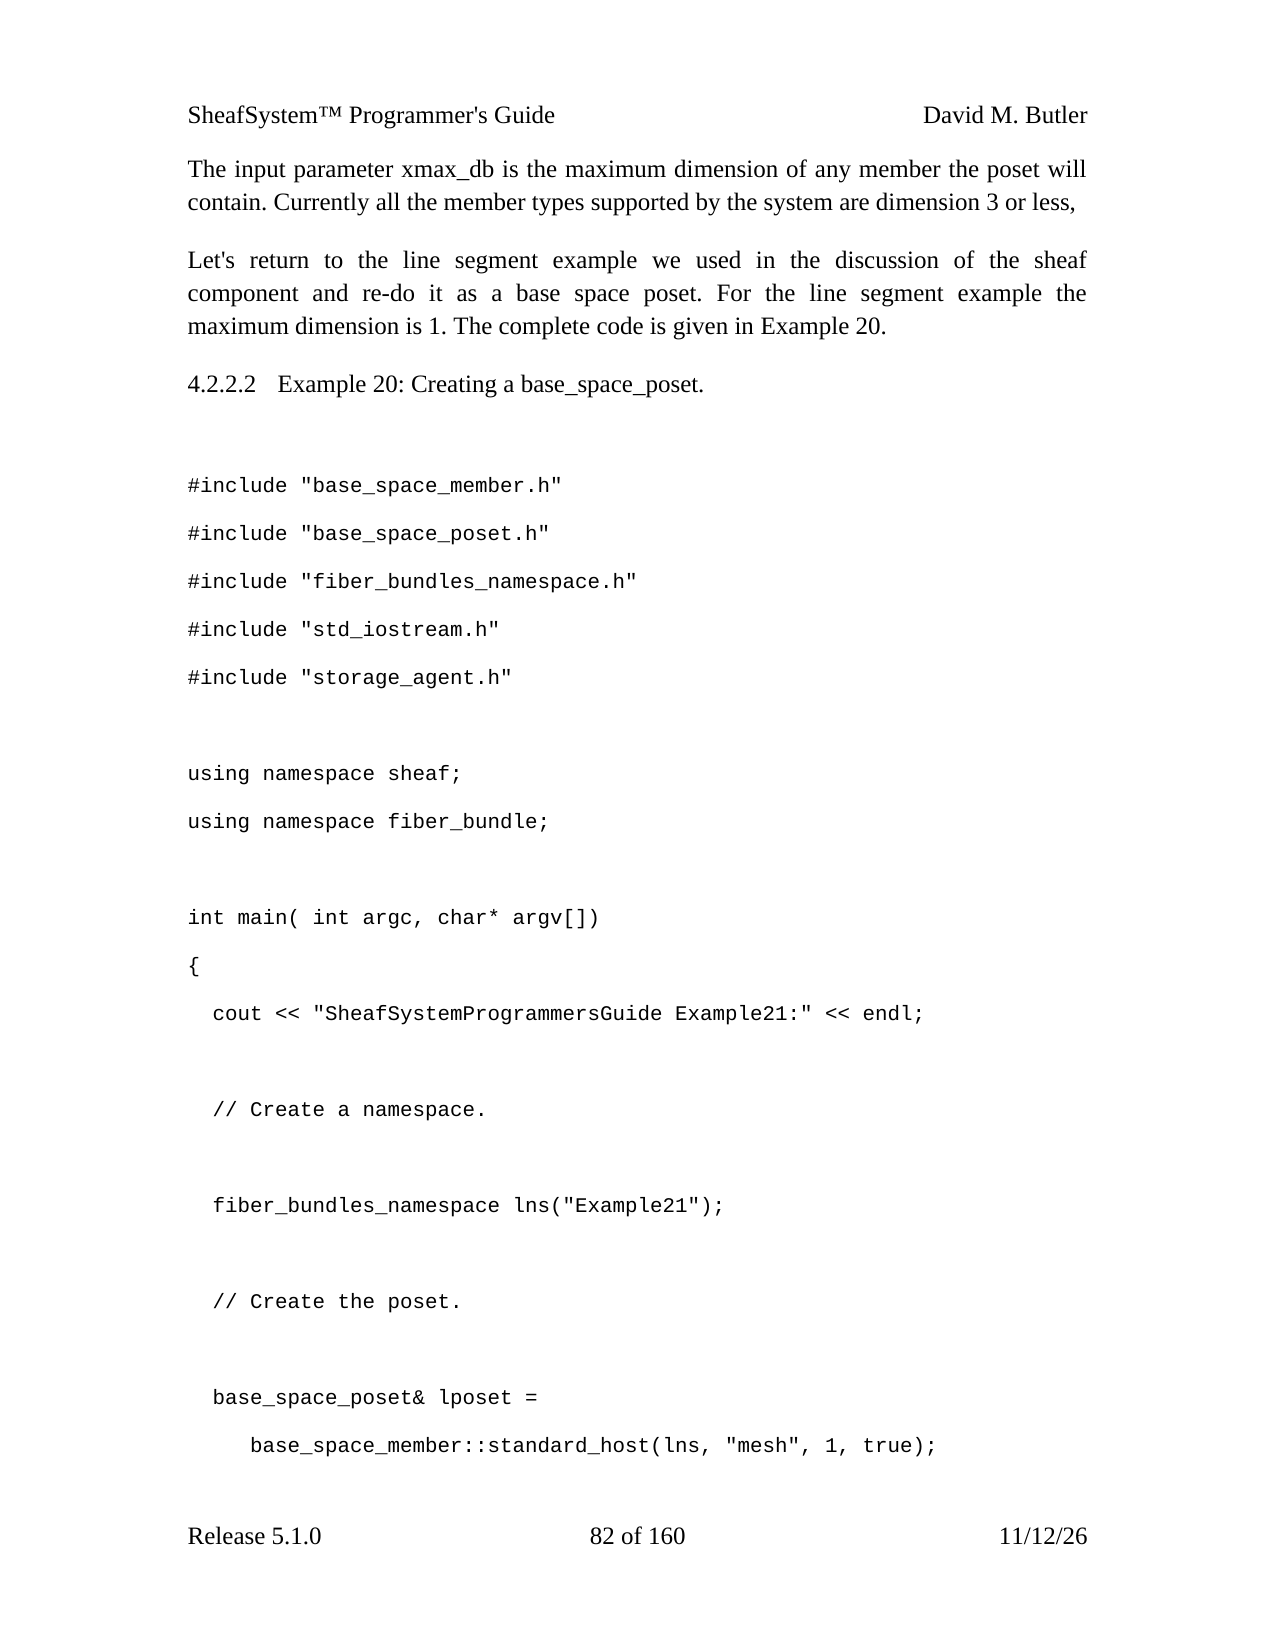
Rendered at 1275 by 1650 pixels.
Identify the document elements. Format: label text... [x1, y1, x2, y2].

text #include "base_space_member.h" [187, 475, 1087, 499]
text cout << "SheafSystemProgrammersGuide Example21:" << endl; [187, 1003, 1087, 1027]
text base_space_poset& lposet = [187, 1387, 1087, 1411]
text #include "base_space_poset.h" [187, 523, 1087, 547]
text base_space_member::standard_host(lns, "mesh", 1, true); [187, 1435, 1087, 1459]
text // Create a namespace. [187, 1099, 1087, 1123]
text #include "storage_agent.h" [187, 667, 1087, 691]
text #include "std_iostream.h" [187, 619, 1087, 643]
text fiber_bundles_namespace lns("Example21"); [187, 1195, 1087, 1219]
text { [187, 955, 1087, 979]
text The input parameter xmax_db is the maximum dimension of any member the poset will contain. Currently all the member types supported by the system are dimension 3 or less, [187, 154, 1087, 216]
text using namespace sheaf; [187, 763, 1087, 787]
text // Create the poset. [187, 1291, 1087, 1315]
text using namespace fiber_bundle; [187, 811, 1087, 835]
text #include "fiber_bundles_namespace.h" [187, 571, 1087, 595]
text int main( int argc, char* argv[]) [187, 907, 1087, 931]
